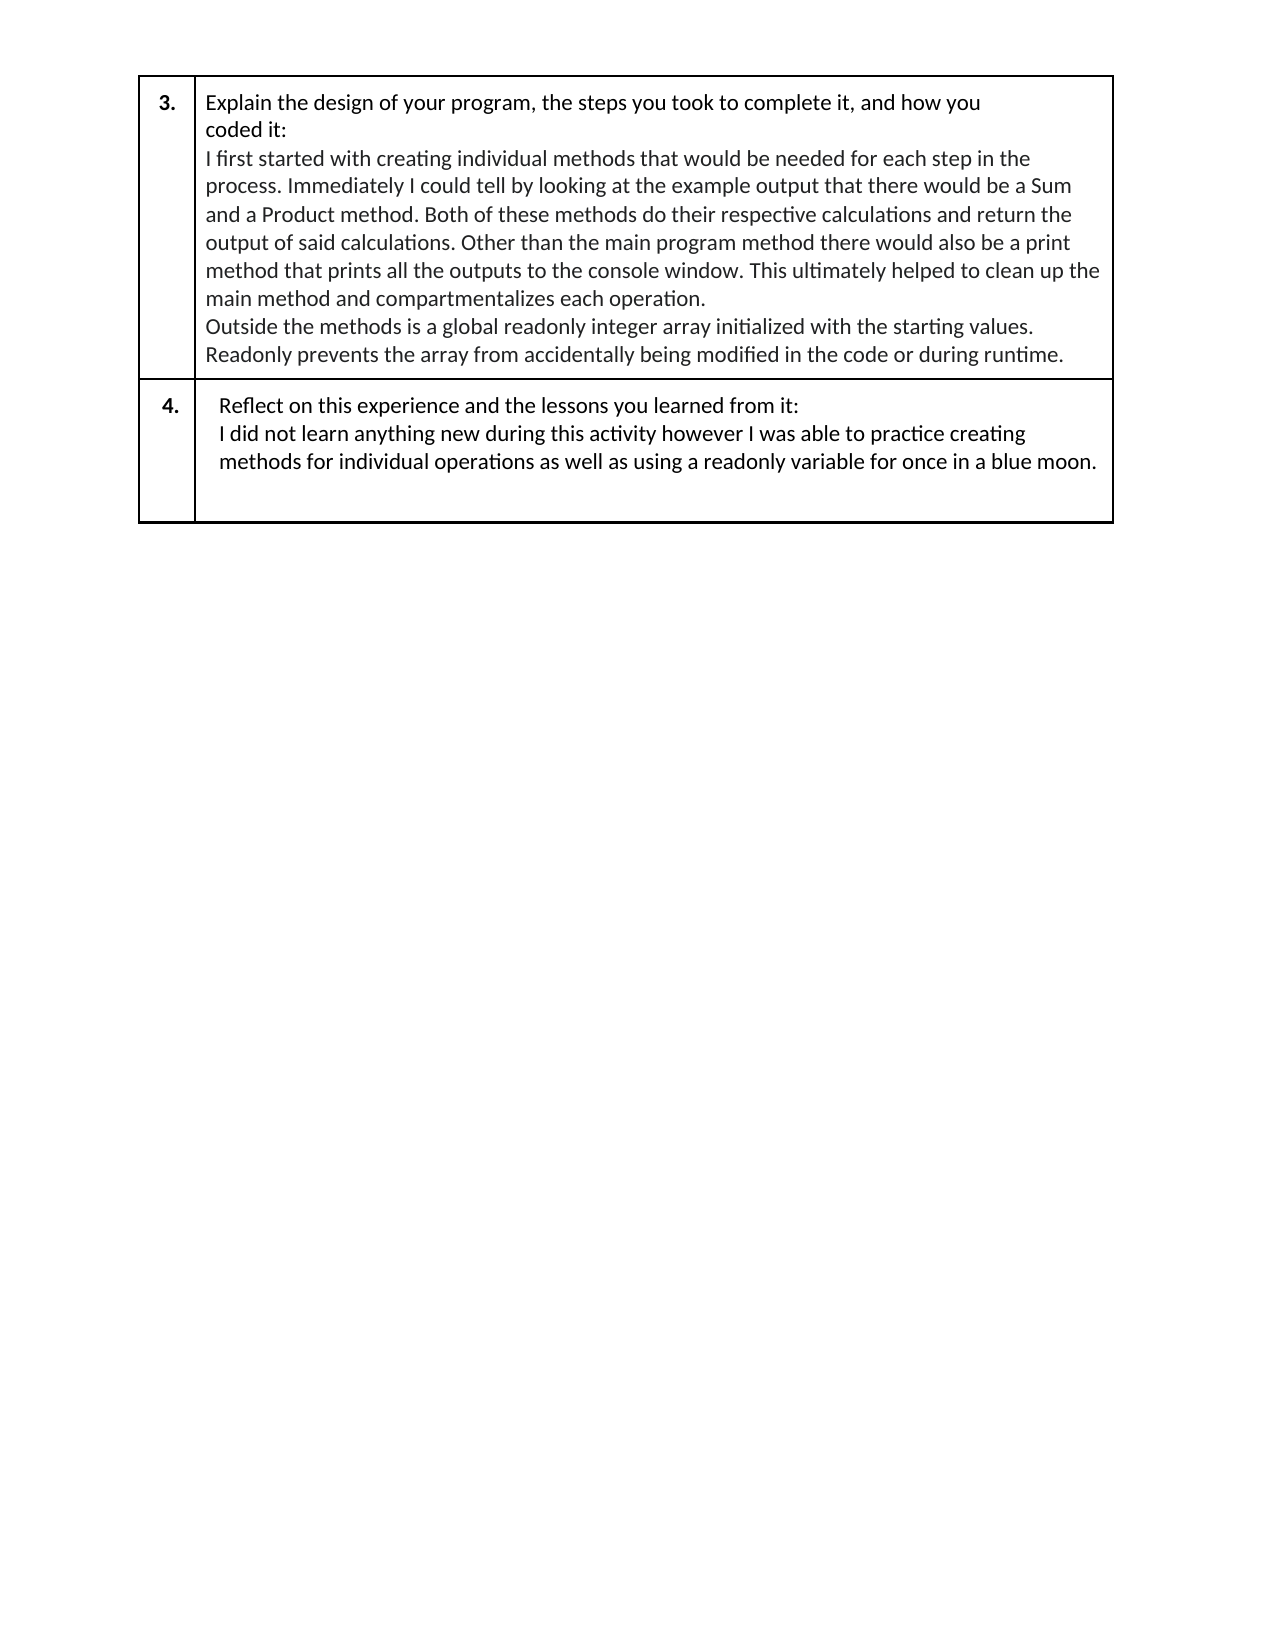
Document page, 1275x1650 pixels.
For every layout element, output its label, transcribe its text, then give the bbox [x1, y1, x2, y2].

table_cell 3. [140, 77, 194, 378]
table_cell Reflect on this experience and the lessons you learned from it: I did not learn anything new during this activity however I was able to practice creating methods for individual operations as well as using a readonly variable for once in a blue moon. [196, 380, 1112, 521]
table_cell Explain the design of your program, the steps you took to complete it, and how you coded it: I first started with creating individual methods that would be needed for each step in the process. Immediately I could tell by looking at the example output that there would be a Sum and a Product method. Both of these methods do their respective calculations and return the output of said calculations. Other than the main program method there would also be a print method that prints all the outputs to the console window. This ultimately helped to clean up the main method and compartmentalizes each operation. Outside the methods is a global readonly integer array initialized with the starting values. Readonly prevents the array from accidentally being modified in the code or during runtime. [196, 77, 1112, 378]
table_cell 4. [140, 380, 194, 521]
